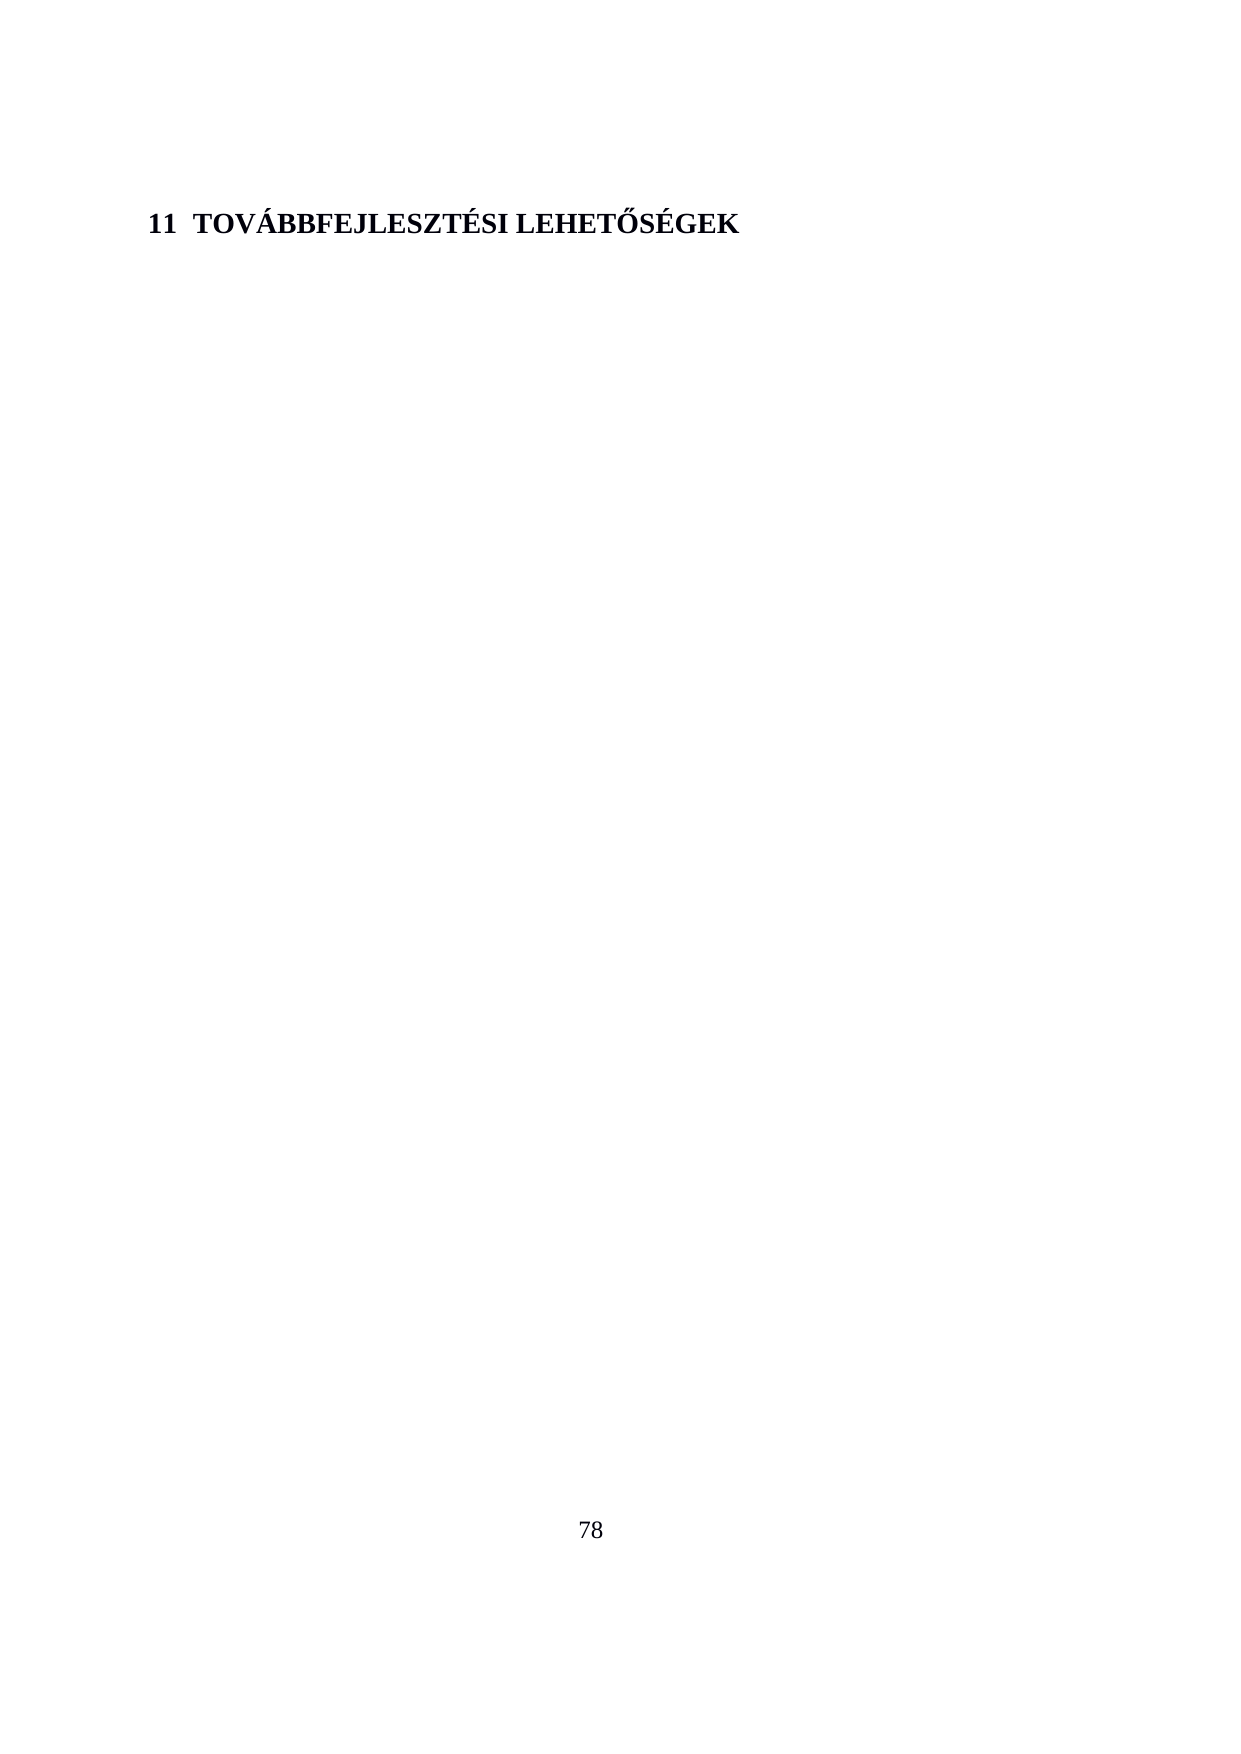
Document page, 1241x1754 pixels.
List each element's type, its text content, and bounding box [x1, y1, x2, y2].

list Továbbfejlesztési lehetőségek [148, 206, 1033, 239]
